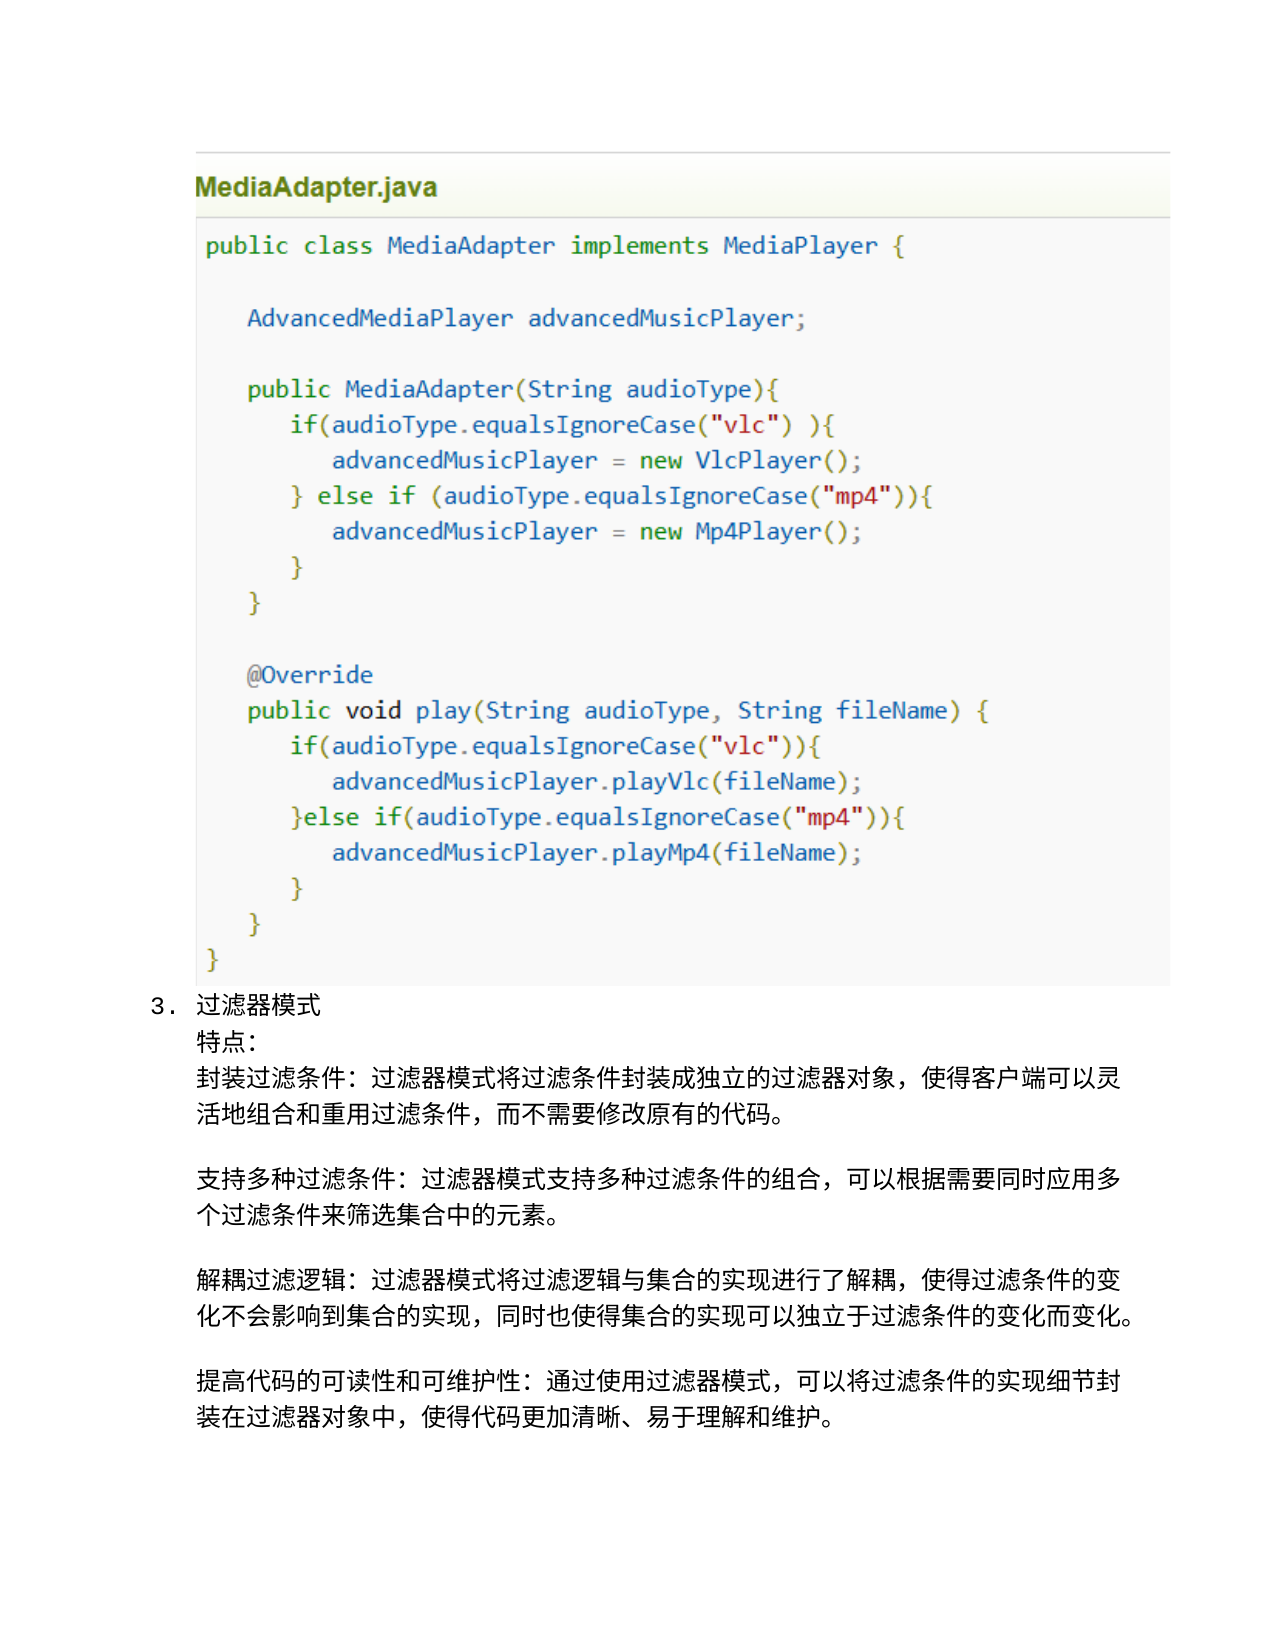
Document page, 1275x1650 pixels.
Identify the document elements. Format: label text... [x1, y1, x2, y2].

list 封装过滤条件：过滤器模式将过滤条件封装成独立的过滤器对象，使得客户端可以灵活地组合和重用过滤条件，而不需要修改原有的代码。 [196, 1058, 1125, 1131]
list 特点： [196, 1022, 1125, 1058]
list 过滤器模式 [150, 986, 1125, 1022]
list 解耦过滤逻辑：过滤器模式将过滤逻辑与集合的实现进行了解耦，使得过滤条件的变化不会影响到集合的实现，同时也使得集合的实现可以独立于过滤条件的变化而变化。 [196, 1260, 1125, 1333]
list 支持多种过滤条件：过滤器模式支持多种过滤条件的组合，可以根据需要同时应用多个过滤条件来筛选集合中的元素。 [196, 1159, 1125, 1232]
picture [195, 150, 1171, 986]
list 提高代码的可读性和可维护性：通过使用过滤器模式，可以将过滤条件的实现细节封装在过滤器对象中，使得代码更加清晰、易于理解和维护。 [196, 1361, 1125, 1433]
